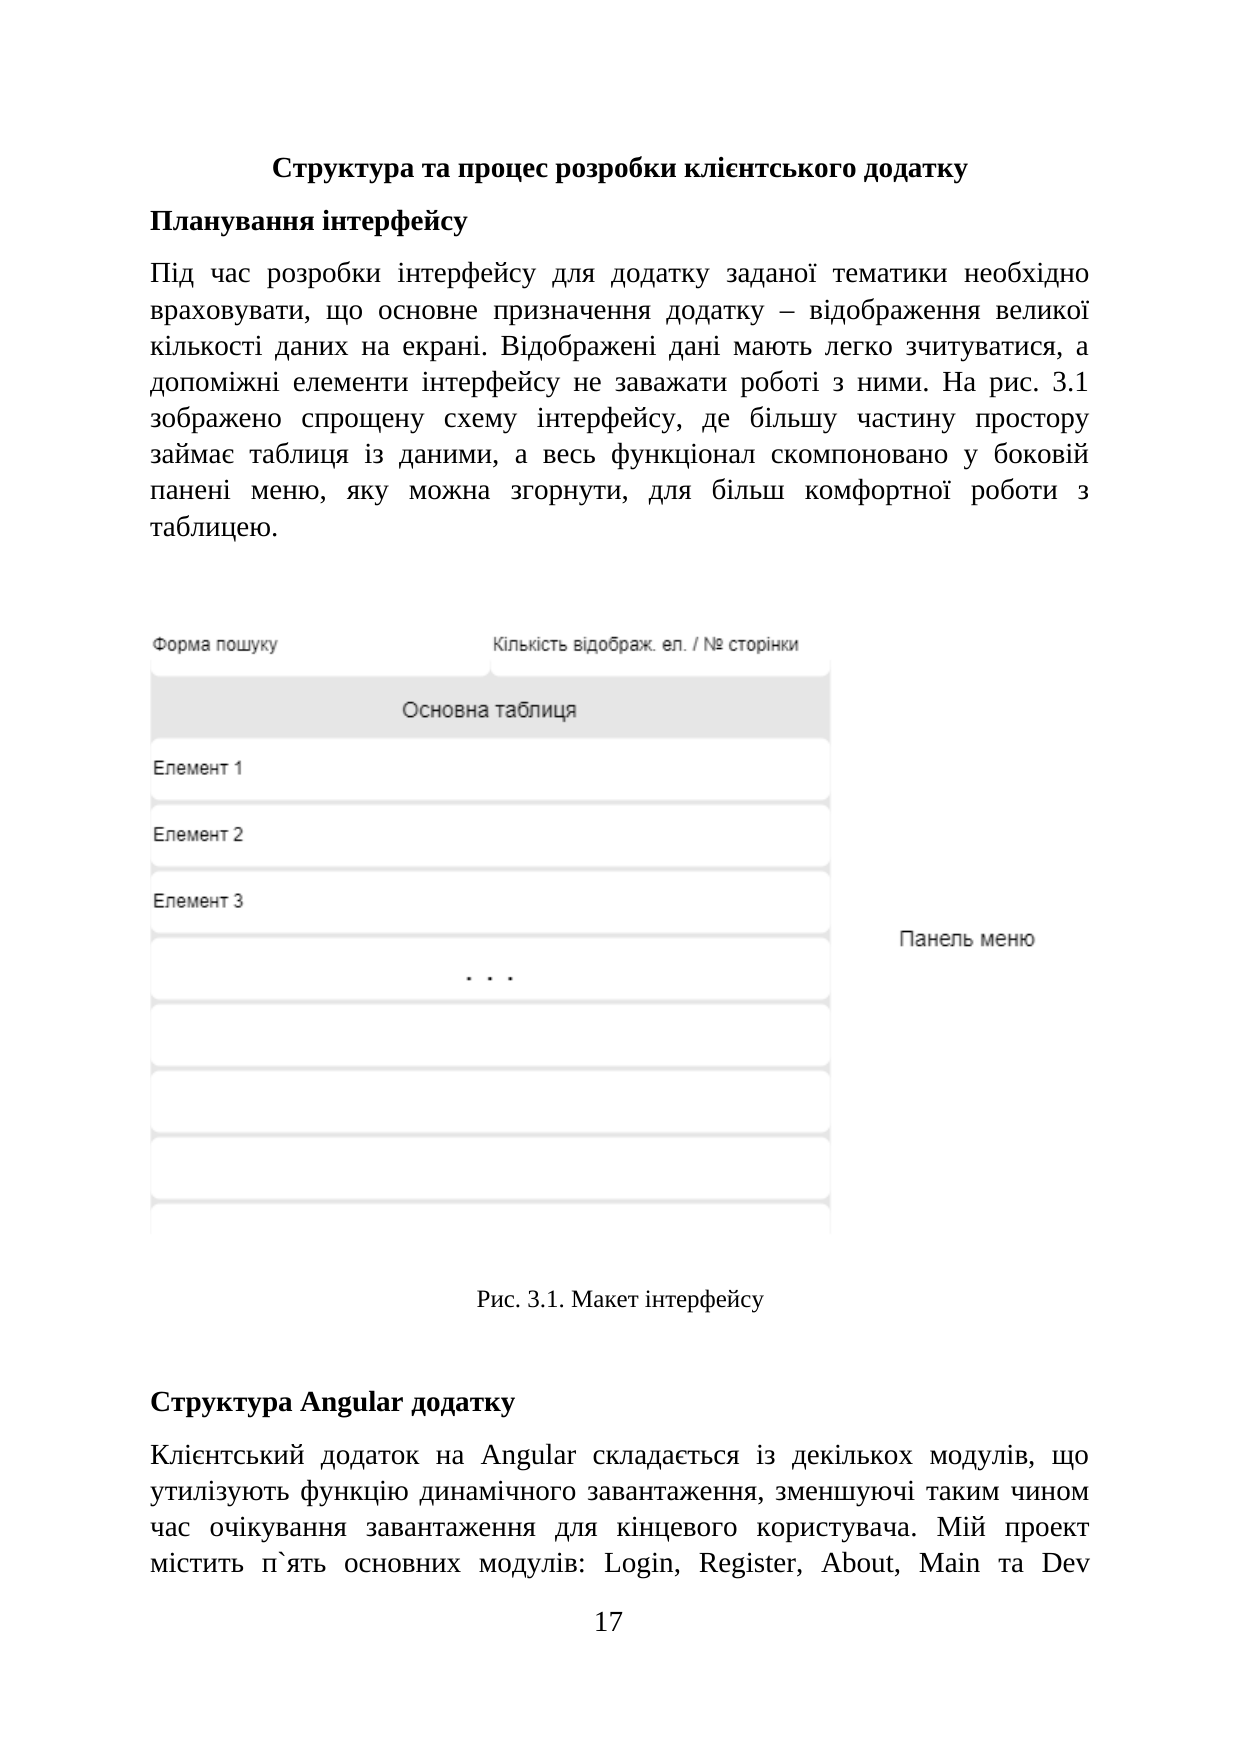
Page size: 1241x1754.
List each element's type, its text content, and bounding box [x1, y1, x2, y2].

subtitle Структура Angular додатку [150, 1384, 1090, 1418]
list Рис. 3.1. Макет інтерфейсу [150, 1284, 1090, 1312]
list Під час розробки інтерфейсу для додатку заданої тематики необхідно враховувати, що основне призначення додатку – відображення великої кількості даних на екрані. Відображені дані мають легко зчитуватися, а допоміжні елементи інтерфейсу не заважати роботі з ними. На рис. 3.1 зображено спрощену схему інтерфейсу, де більшу частину простору займає таблиця із даними, а весь функціонал скомпоновано у боковій панені меню, яку можна згорнути, для більш комфортної роботи з таблицею. [150, 256, 1090, 542]
subtitle Планування інтерфейсу [150, 203, 1090, 236]
subtitle Структура та процес розробки клієнтського додатку [150, 150, 1090, 183]
picture [150, 614, 1091, 1265]
